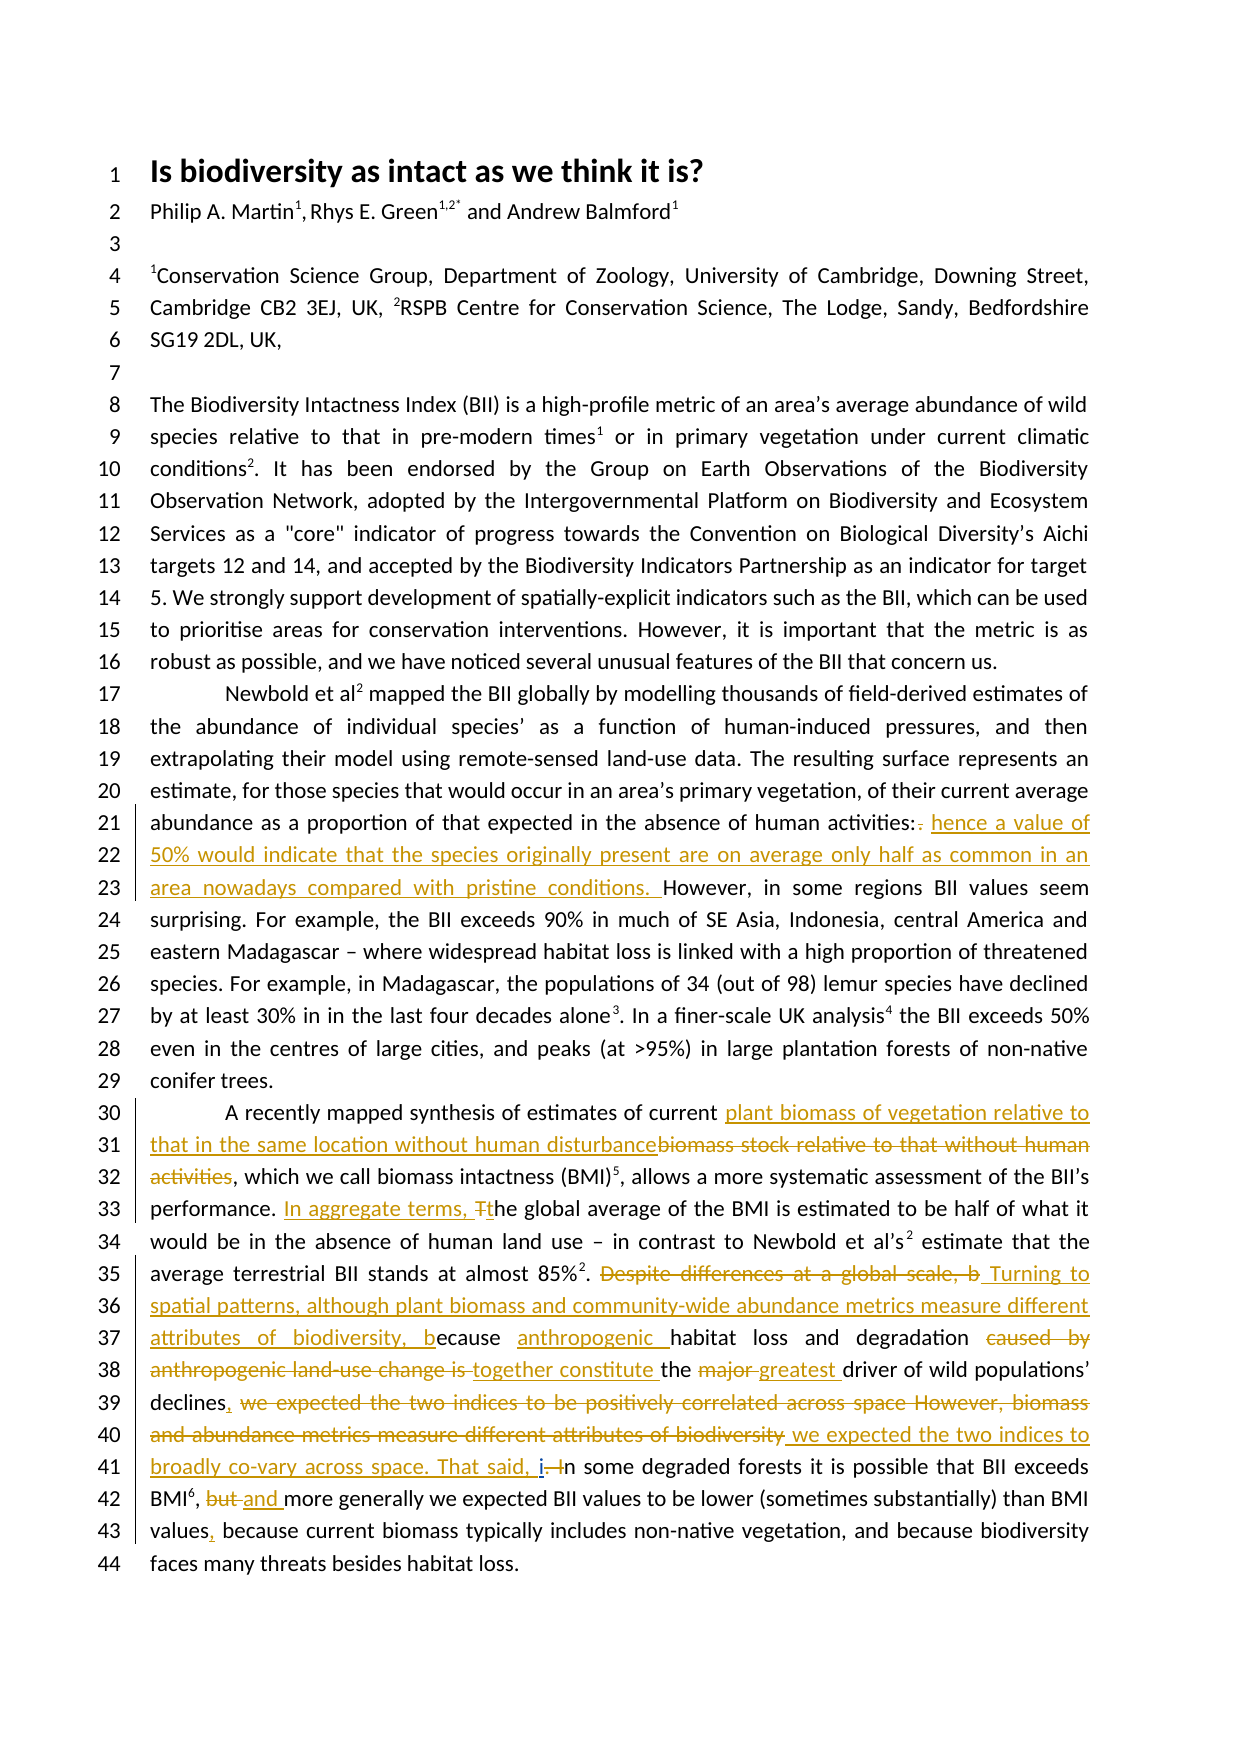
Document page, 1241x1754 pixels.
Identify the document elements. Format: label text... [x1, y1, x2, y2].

text A recently mapped synthesis of estimates of current , which we call biomass intactness (BMI)5, allows a more systematic assessment of the BII’s performance. he global average of the BMI is estimated to be half of what it would be in the absence of human land use – in contrast to Newbold et al’s2 estimate that the average terrestrial BII stands at almost 85%2. ecause habitat loss and degradation the driver of wild populations’ declines n some degraded forests it is possible that BII exceeds BMI6, more generally we expected BII values to be lower (sometimes substantially) than BMI values because current biomass typically includes non-native vegetation, and because biodiversity faces many threats besides habitat loss. [150, 1317, 1090, 1577]
text Is biodiversity as intact as we think it is? [150, 150, 1090, 191]
text The Biodiversity Intactness Index (BII) is a high-profile metric of an area’s average abundance of wild species relative to that in pre-modern times1 or in primary vegetation under current climatic conditions2. It has been endorsed by the Group on Earth Observations of the Biodiversity Observation Network, adopted by the Intergovernmental Platform on Biodiversity and Ecosystem Services as a "core" indicator of progress towards the Convention on Biological Diversity’s Aichi targets 12 and 14, and accepted by the Biodiversity Indicators Partnership as an indicator for target 5. We strongly support development of spatially-explicit indicators such as the BII, which can be used to prioritise areas for conservation interventions. However, it is important that the metric is as robust as possible, and we have noticed several unusual features of the BII that concern us. [150, 390, 1090, 675]
text Philip A. Martin1, Rhys E. Green1,2* and Andrew Balmford1 [150, 197, 1090, 225]
text Newbold et al2 mapped the BII globally by modelling thousands of field-derived estimates of the abundance of individual species’ as a function of human-induced pressures, and then extrapolating their model using remote-sensed land-use data. The resulting surface represents an estimate, for those species that would occur in an area’s primary vegetation, of their current average abundance as a proportion of that expected in the absence of human activities: However, in some regions BII values seem surprising. For example, the BII exceeds 90% in much of SE Asia, Indonesia, central America and eastern Madagascar – where widespread habitat loss is linked with a high proportion of threatened species. For example, in Madagascar, the populations of 34 (out of 98) lemur species have declined by at least 30% in in the last four decades alone3. In a finer-scale UK analysis4 the BII exceeds 50% even in the centres of large cities, and peaks (at >95%) in large plantation forests of non-native conifer trees. [150, 679, 1090, 865]
text 1Conservation Science Group, Department of Zoology, University of Cambridge, Downing Street, Cambridge CB2 3EJ, UK, 2RSPB Centre for Conservation Science, The Lodge, Sandy, Bedfordshire SG19 2DL, UK, [150, 261, 1090, 353]
text Newbold et al2 mapped the BII globally by modelling thousands of field-derived estimates of the abundance of individual species’ as a function of human-induced pressures, and then extrapolating their model using remote-sensed land-use data. The resulting surface represents an estimate, for those species that would occur in an area’s primary vegetation, of their current average abundance as a proportion of that expected in the absence of human activities: However, in some regions BII values seem surprising. For example, the BII exceeds 90% in much of SE Asia, Indonesia, central America and eastern Madagascar – where widespread habitat loss is linked with a high proportion of threatened species. For example, in Madagascar, the populations of 34 (out of 98) lemur species have declined by at least 30% in in the last four decades alone3. In a finer-scale UK analysis4 the BII exceeds 50% even in the centres of large cities, and peaks (at >95%) in large plantation forests of non-native conifer trees. [150, 866, 1090, 1094]
text A recently mapped synthesis of estimates of current , which we call biomass intactness (BMI)5, allows a more systematic assessment of the BII’s performance. he global average of the BMI is estimated to be half of what it would be in the absence of human land use – in contrast to Newbold et al’s2 estimate that the average terrestrial BII stands at almost 85%2. ecause habitat loss and degradation the driver of wild populations’ declines n some degraded forests it is possible that BII exceeds BMI6, more generally we expected BII values to be lower (sometimes substantially) than BMI values because current biomass typically includes non-native vegetation, and because biodiversity faces many threats besides habitat loss. [150, 1098, 1090, 1315]
